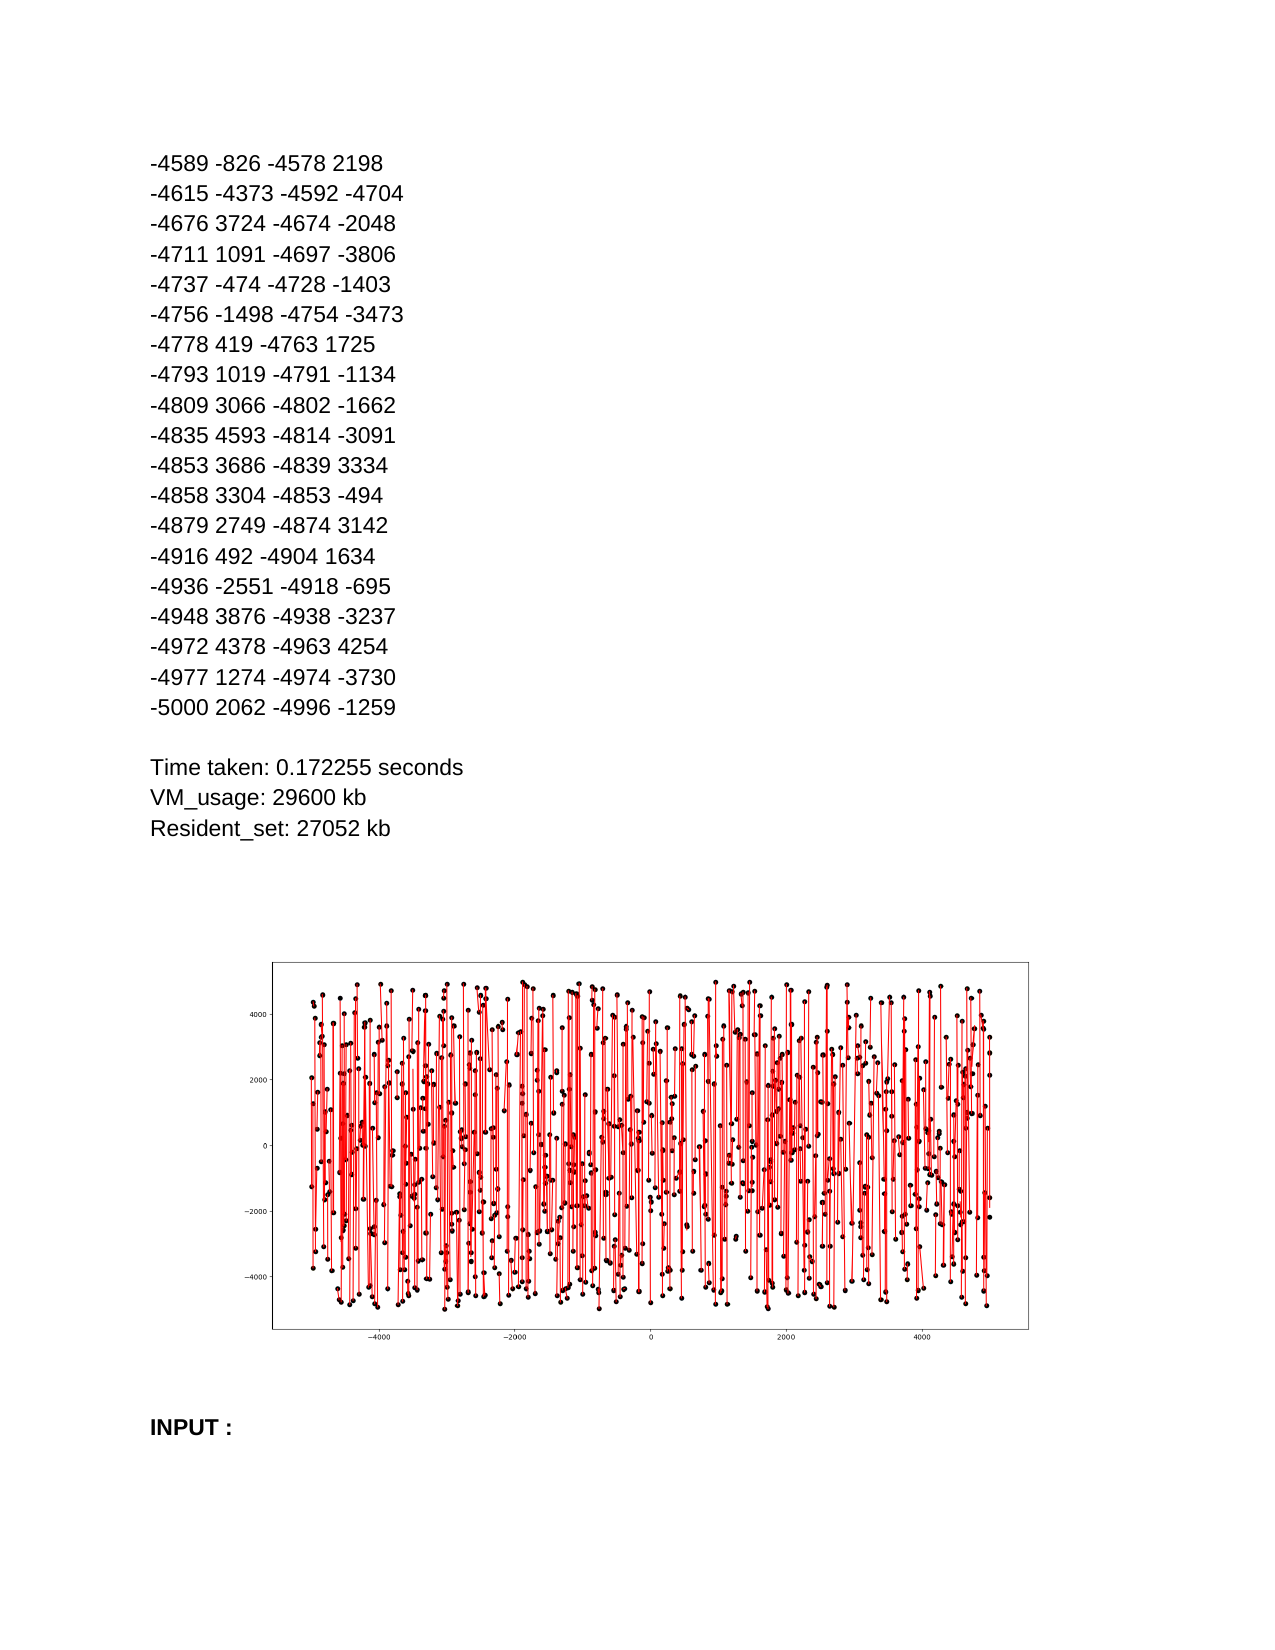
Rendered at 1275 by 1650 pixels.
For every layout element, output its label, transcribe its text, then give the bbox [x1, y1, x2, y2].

text -4589 -826 -4578 2198 [150, 150, 1125, 176]
text -4977 1274 -4974 -3730 [150, 663, 1125, 690]
text Resident_set: 27052 kb [150, 814, 1125, 841]
text -4756 -1498 -4754 -3473 [150, 301, 1125, 327]
text -4676 3724 -4674 -2048 [150, 210, 1125, 237]
picture [150, 905, 1125, 1381]
text INPUT : [150, 1414, 1125, 1441]
text -4936 -2551 -4918 -695 [150, 573, 1125, 599]
text -4615 -4373 -4592 -4704 [150, 180, 1125, 207]
text -4879 2749 -4874 3142 [150, 512, 1125, 539]
text -4853 3686 -4839 3334 [150, 452, 1125, 478]
text -4858 3304 -4853 -494 [150, 482, 1125, 509]
text -5000 2062 -4996 -1259 [150, 694, 1125, 720]
text -4916 492 -4904 1634 [150, 543, 1125, 569]
text -4711 1091 -4697 -3806 [150, 241, 1125, 267]
text -4972 4378 -4963 4254 [150, 633, 1125, 660]
text -4835 4593 -4814 -3091 [150, 422, 1125, 448]
text VM_usage: 29600 kb [150, 784, 1125, 811]
text -4948 3876 -4938 -3237 [150, 603, 1125, 629]
text -4778 419 -4763 1725 [150, 331, 1125, 358]
text -4809 3066 -4802 -1662 [150, 392, 1125, 418]
text Time taken: 0.172255 seconds [150, 754, 1125, 781]
text -4793 1019 -4791 -1134 [150, 361, 1125, 388]
text -4737 -474 -4728 -1403 [150, 271, 1125, 297]
